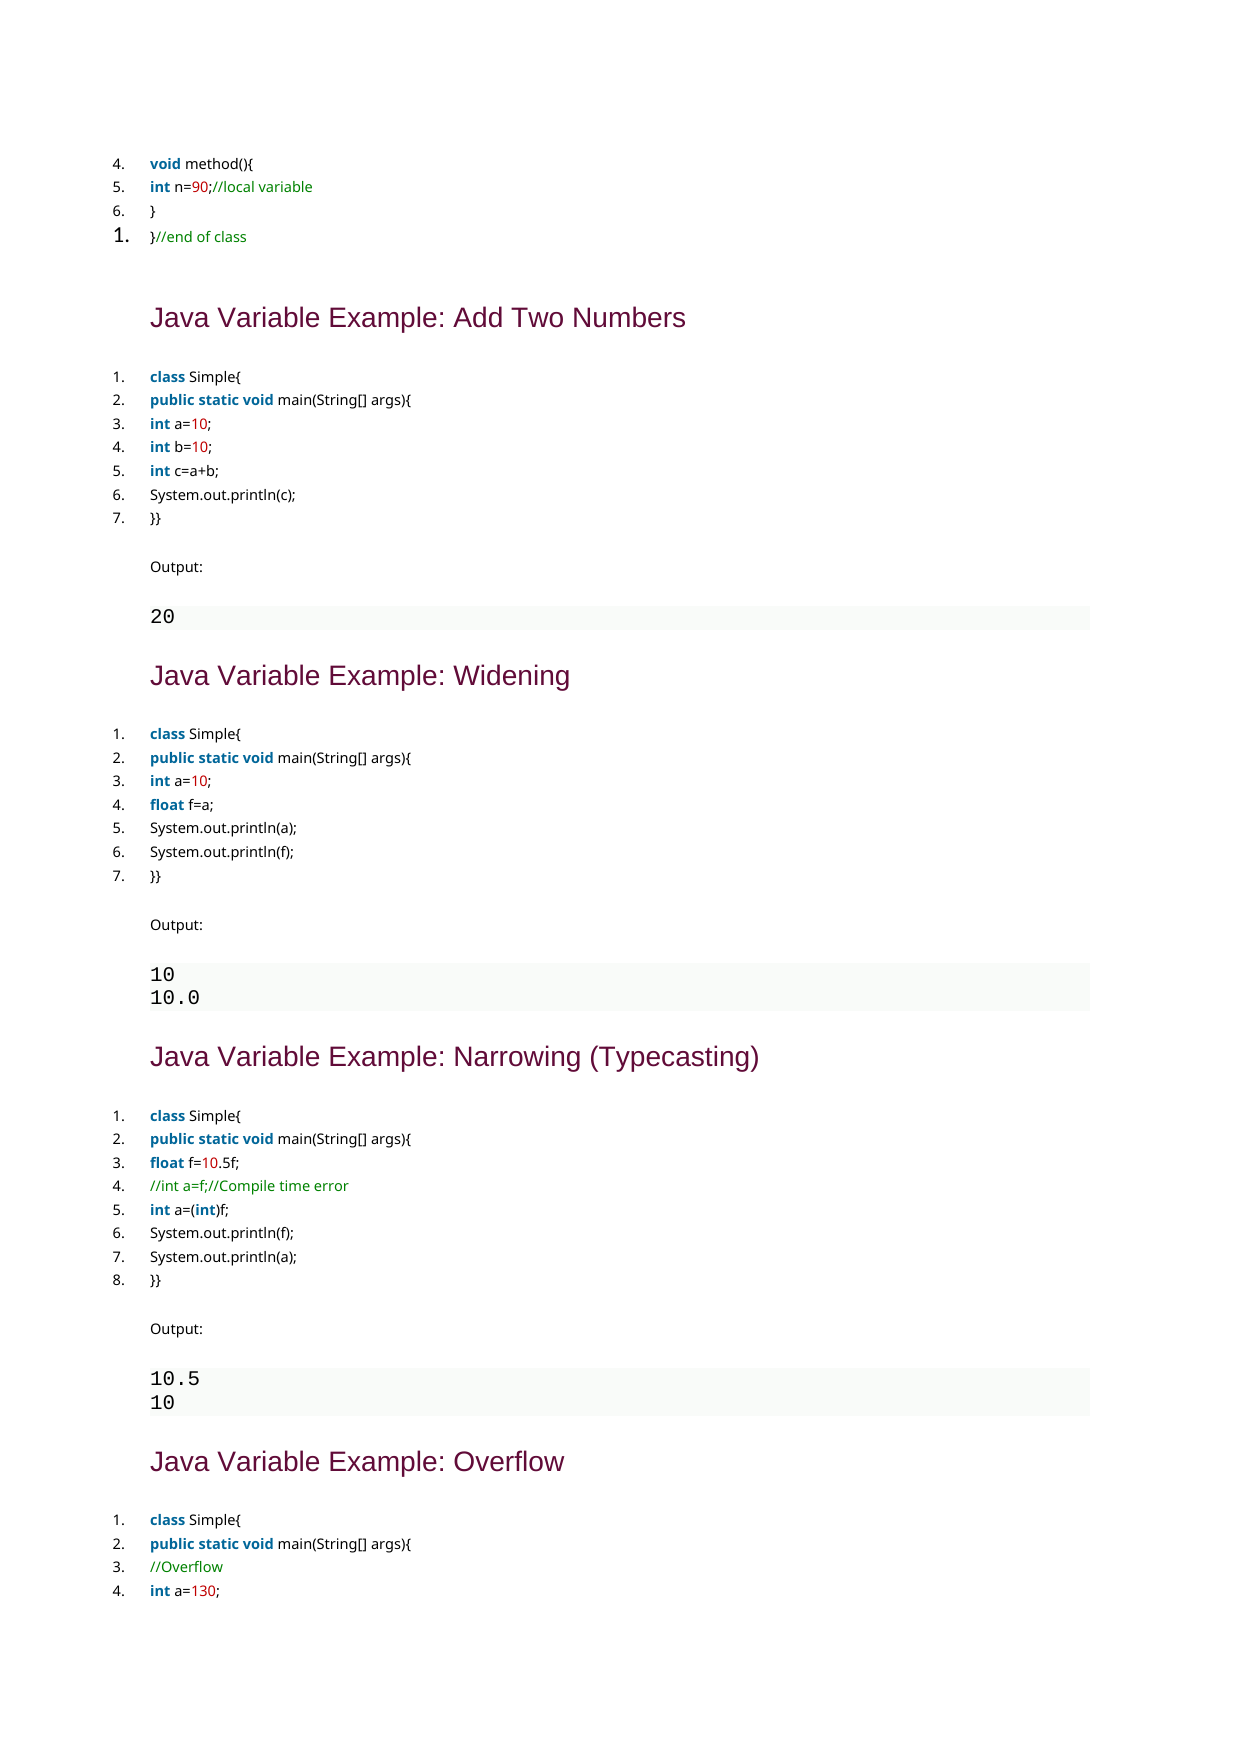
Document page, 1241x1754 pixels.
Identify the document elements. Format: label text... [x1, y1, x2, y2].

list //Overflow [112, 1553, 1090, 1577]
text Output: [150, 914, 1090, 934]
list public static void main(String[] args){ [112, 387, 1090, 410]
text Java Variable Example: Widening [150, 659, 1090, 691]
list int b=10; [112, 434, 1090, 457]
text Java Variable Example: Add Two Numbers [150, 301, 1090, 334]
list int a=130; [112, 1577, 1090, 1601]
list float f=a; [112, 791, 1090, 815]
list int c=a+b; [112, 457, 1090, 481]
list public static void main(String[] args){ [112, 1530, 1090, 1553]
list float f=10.5f; [112, 1149, 1090, 1172]
list public static void main(String[] args){ [112, 1125, 1090, 1149]
list public static void main(String[] args){ [112, 744, 1090, 768]
list class Simple{ [112, 721, 1090, 744]
list int n=90;//local variable [112, 173, 1090, 197]
list }//end of class [112, 221, 1090, 249]
list class Simple{ [112, 1102, 1090, 1125]
list int a=10; [112, 768, 1090, 791]
text 10 [150, 963, 1090, 987]
list } [112, 197, 1090, 221]
list }} [112, 862, 1090, 885]
list System.out.println(c); [112, 481, 1090, 504]
text Java Variable Example: Narrowing (Typecasting) [150, 1040, 1090, 1072]
text 20 [150, 606, 1090, 630]
list int a=(int)f; [112, 1196, 1090, 1219]
list //int a=f;//Compile time error [112, 1172, 1090, 1196]
text 10.0 [150, 987, 1090, 1011]
list System.out.println(f); [112, 1219, 1090, 1243]
list System.out.println(a); [112, 815, 1090, 838]
text 10.5 [150, 1368, 1090, 1392]
text 10 [150, 1392, 1090, 1416]
text Output: [150, 557, 1090, 577]
list }} [112, 504, 1090, 528]
text Output: [150, 1319, 1090, 1339]
list }} [112, 1266, 1090, 1290]
list class Simple{ [112, 363, 1090, 387]
list System.out.println(f); [112, 838, 1090, 862]
list void method(){ [112, 150, 1090, 173]
list class Simple{ [112, 1506, 1090, 1530]
text Java Variable Example: Overflow [150, 1445, 1090, 1477]
list System.out.println(a); [112, 1243, 1090, 1266]
list int a=10; [112, 410, 1090, 434]
